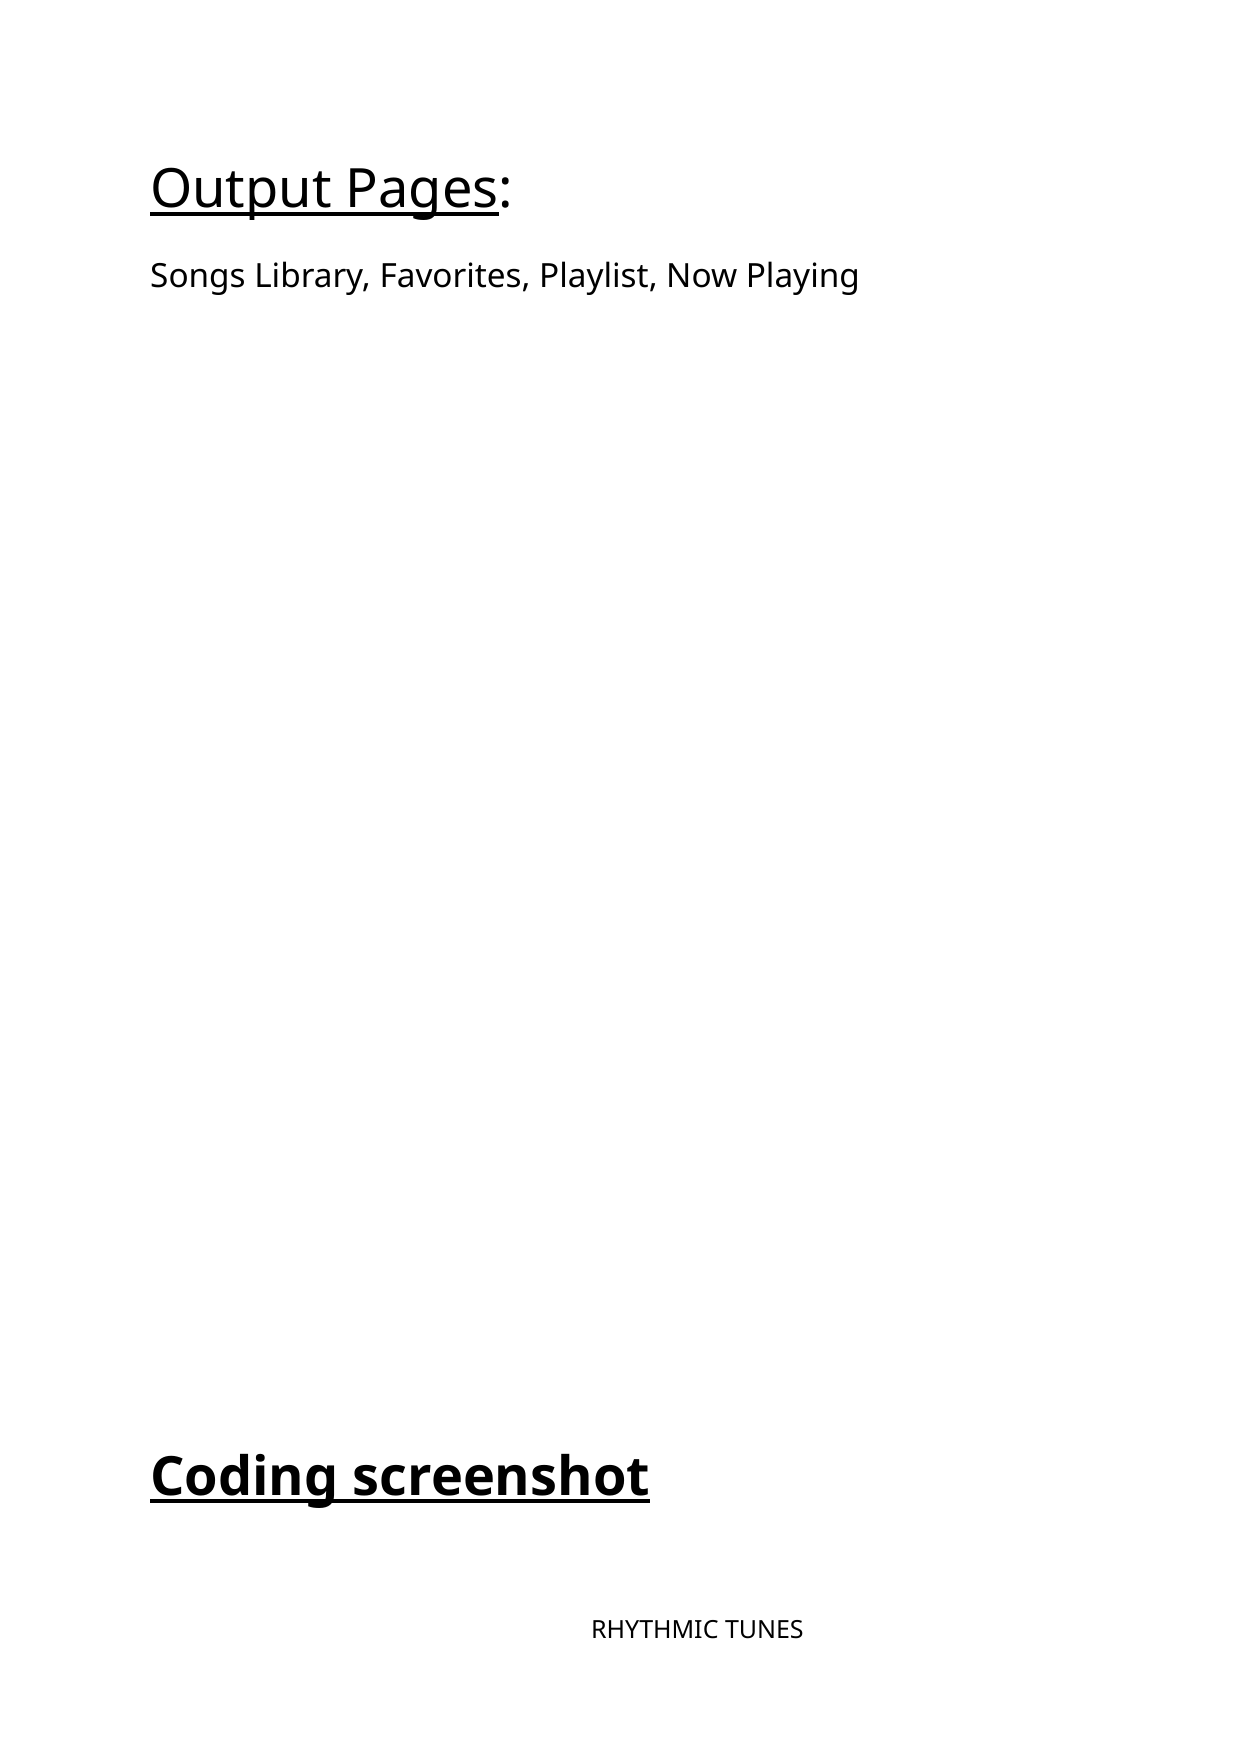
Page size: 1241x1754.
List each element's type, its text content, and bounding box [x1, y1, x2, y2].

text Output Pages: [150, 150, 1090, 224]
text Songs Library, Favorites, Playlist, Now Playing [150, 251, 1090, 297]
text Coding screenshot [150, 1437, 1090, 1511]
